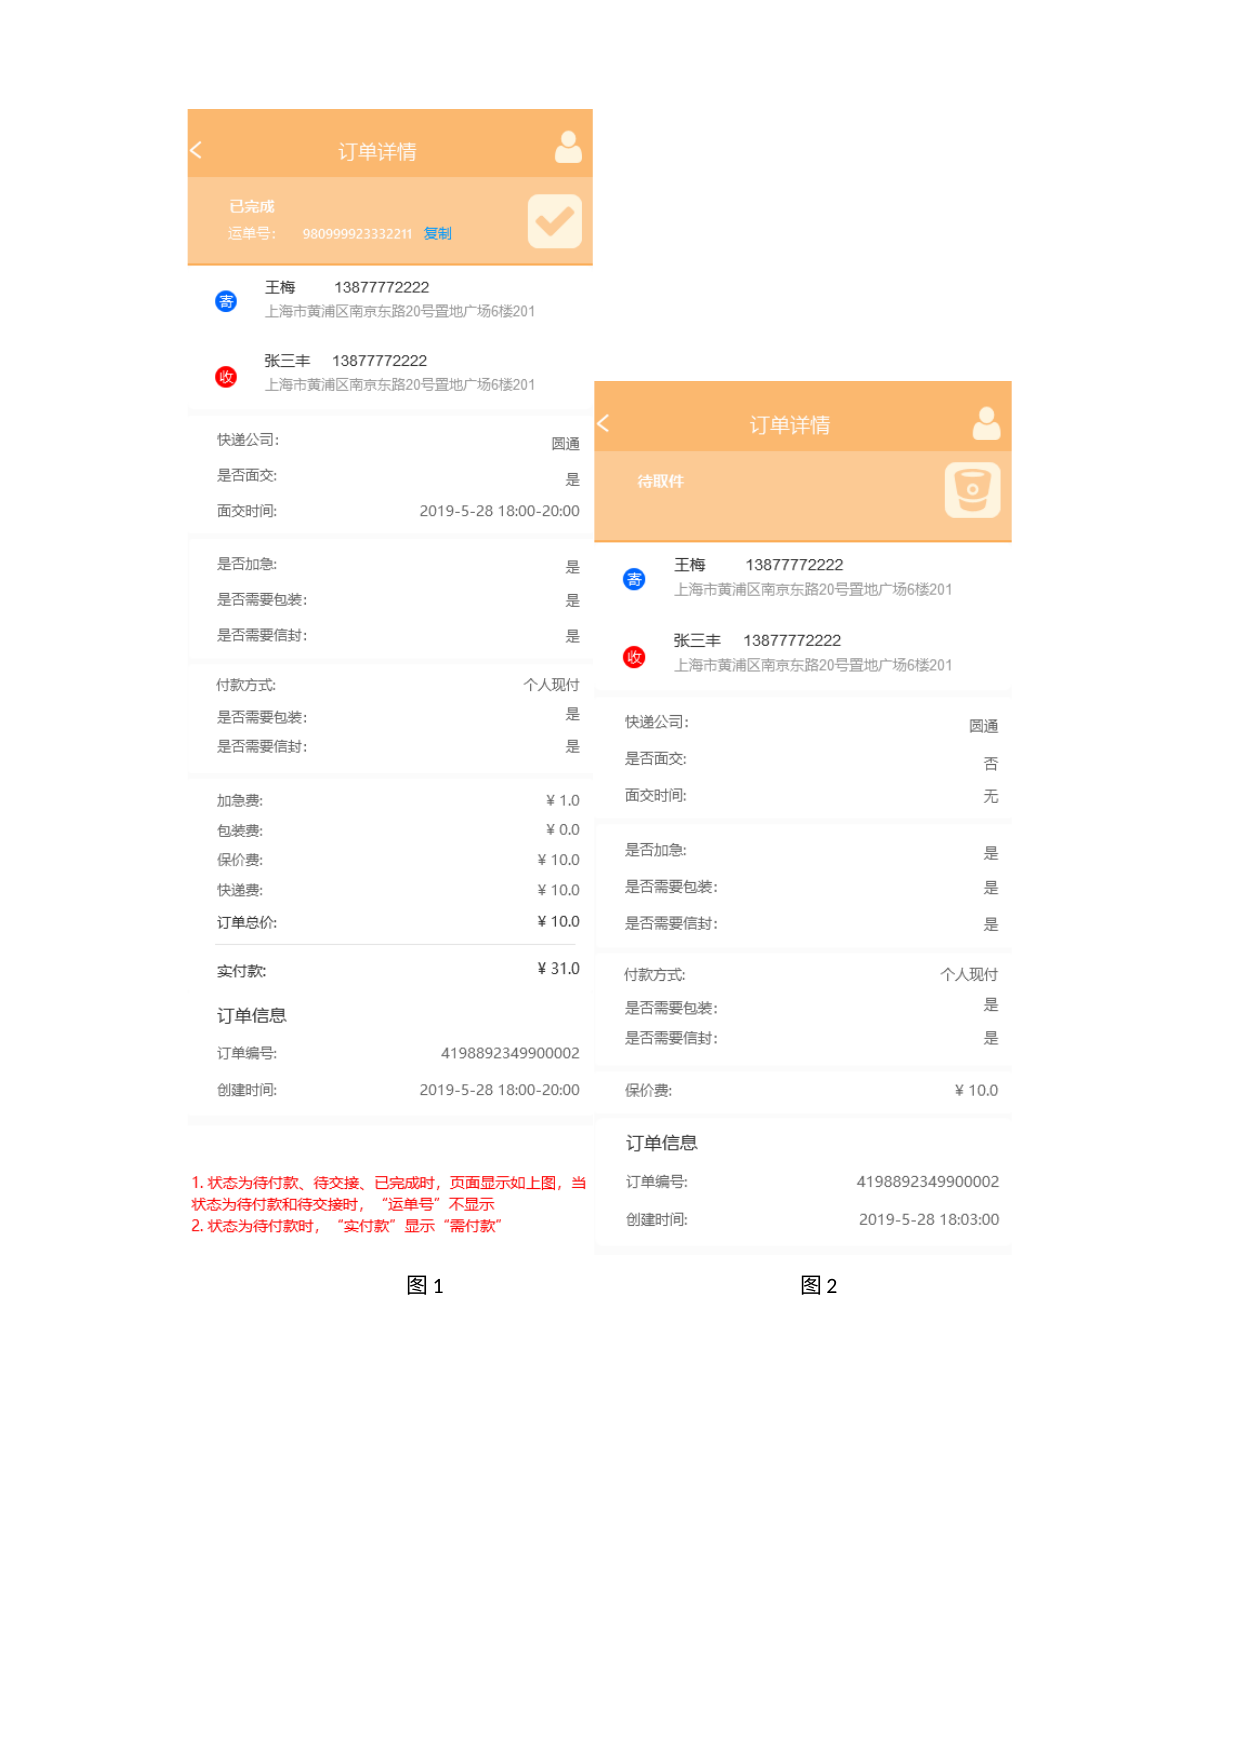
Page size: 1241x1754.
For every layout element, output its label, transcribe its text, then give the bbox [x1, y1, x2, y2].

list 图1 图2 [362, 1267, 1053, 1300]
picture [187, 109, 1014, 1255]
